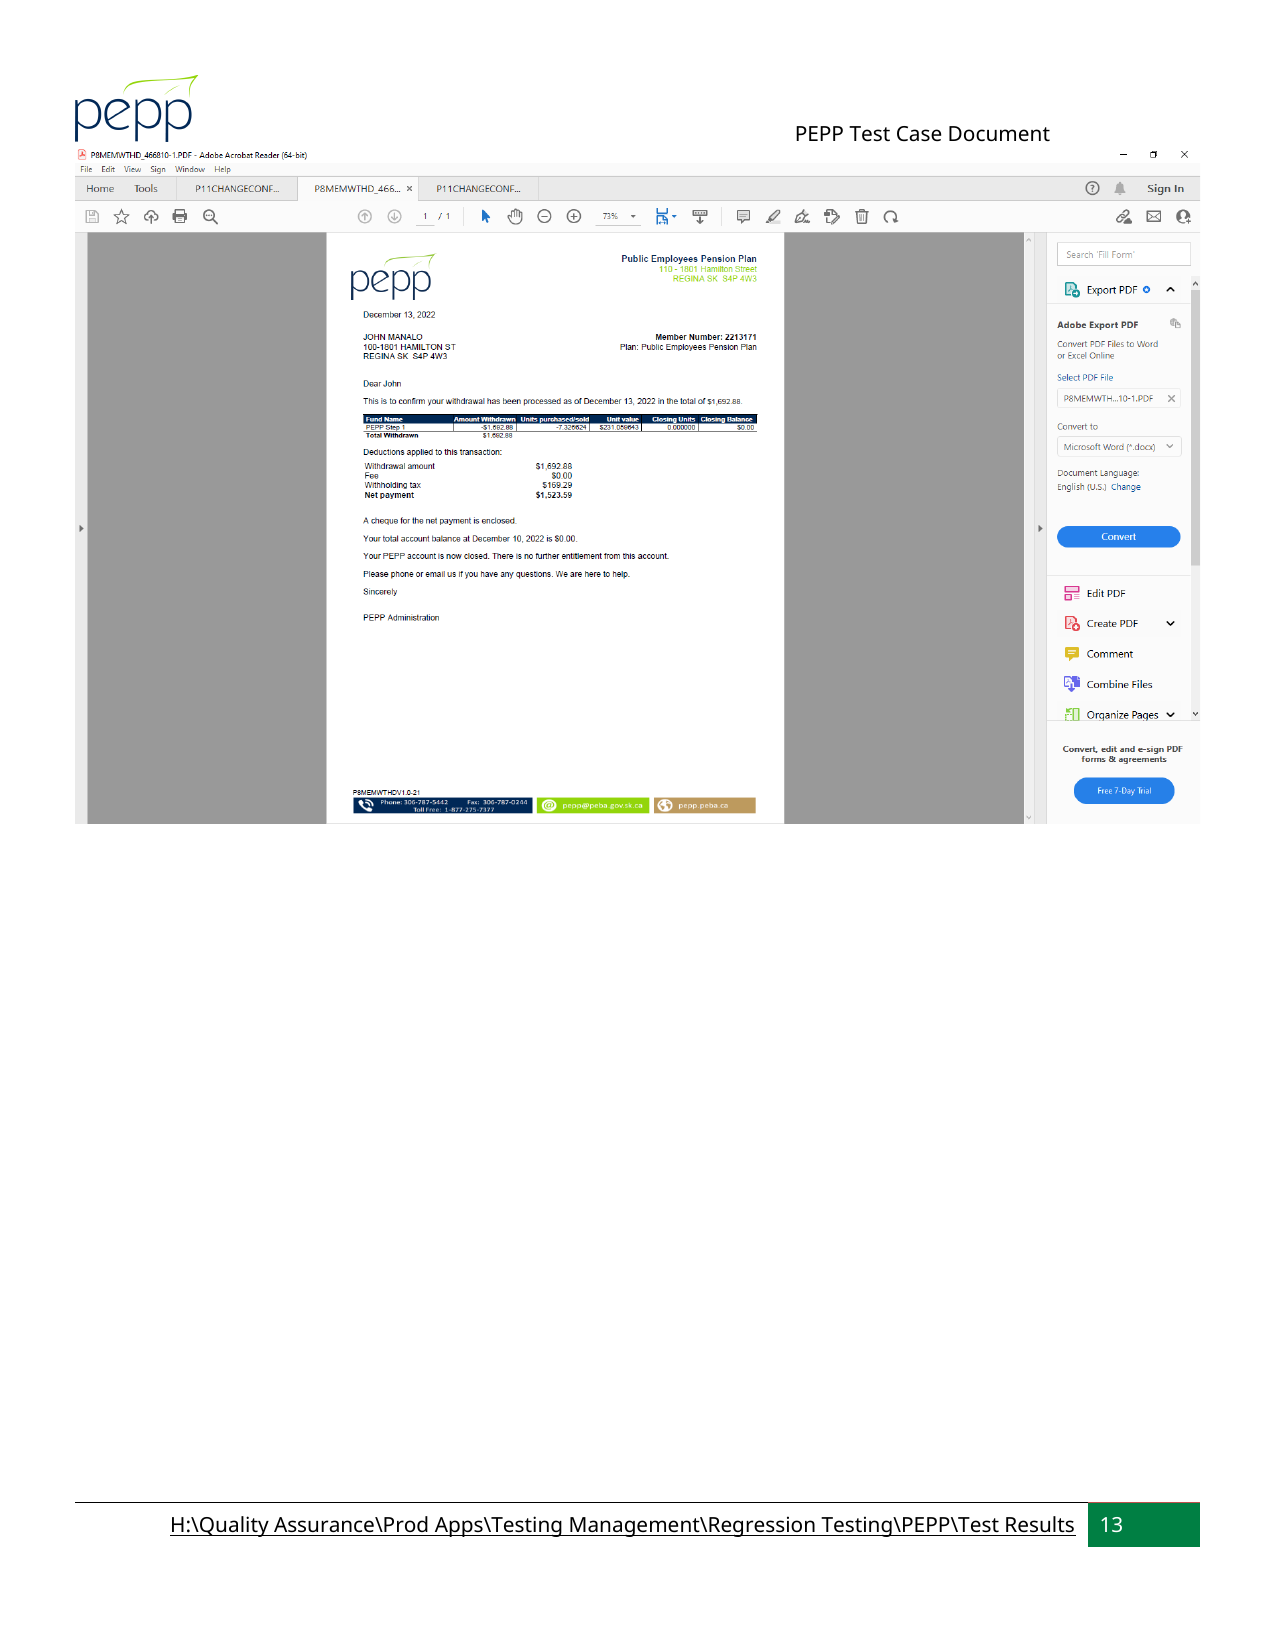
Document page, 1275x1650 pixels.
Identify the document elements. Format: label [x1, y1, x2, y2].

picture [75, 75, 199, 142]
picture [75, 147, 1200, 824]
